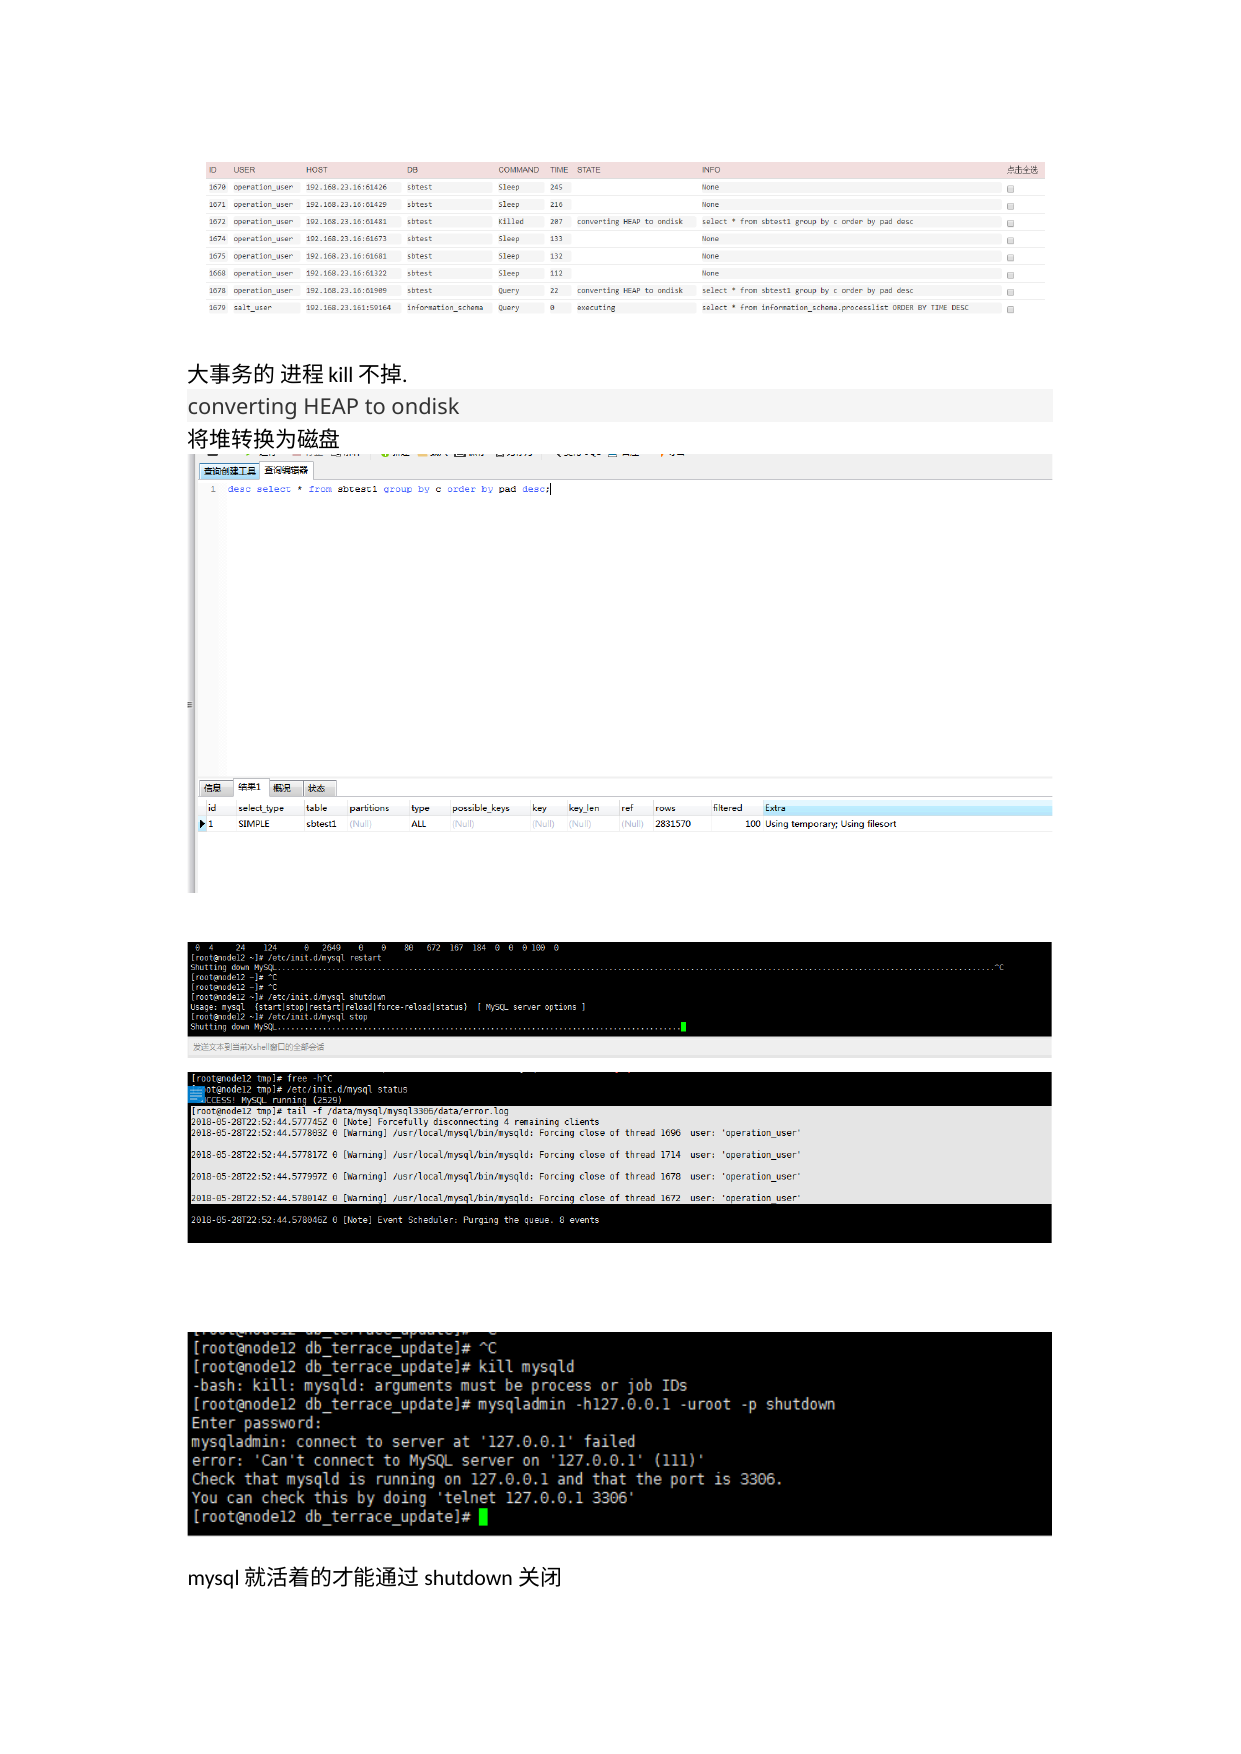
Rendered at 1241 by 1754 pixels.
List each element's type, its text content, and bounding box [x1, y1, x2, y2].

text 大事务的 进程kill 不掉. [187, 357, 1053, 389]
text 将堆转换为磁盘 [187, 422, 1053, 454]
picture [187, 162, 1051, 326]
picture [187, 942, 1052, 1058]
picture [187, 1332, 1052, 1537]
picture [187, 454, 1053, 893]
picture [187, 1072, 1052, 1243]
text converting HEAP to ondisk [187, 389, 1053, 422]
